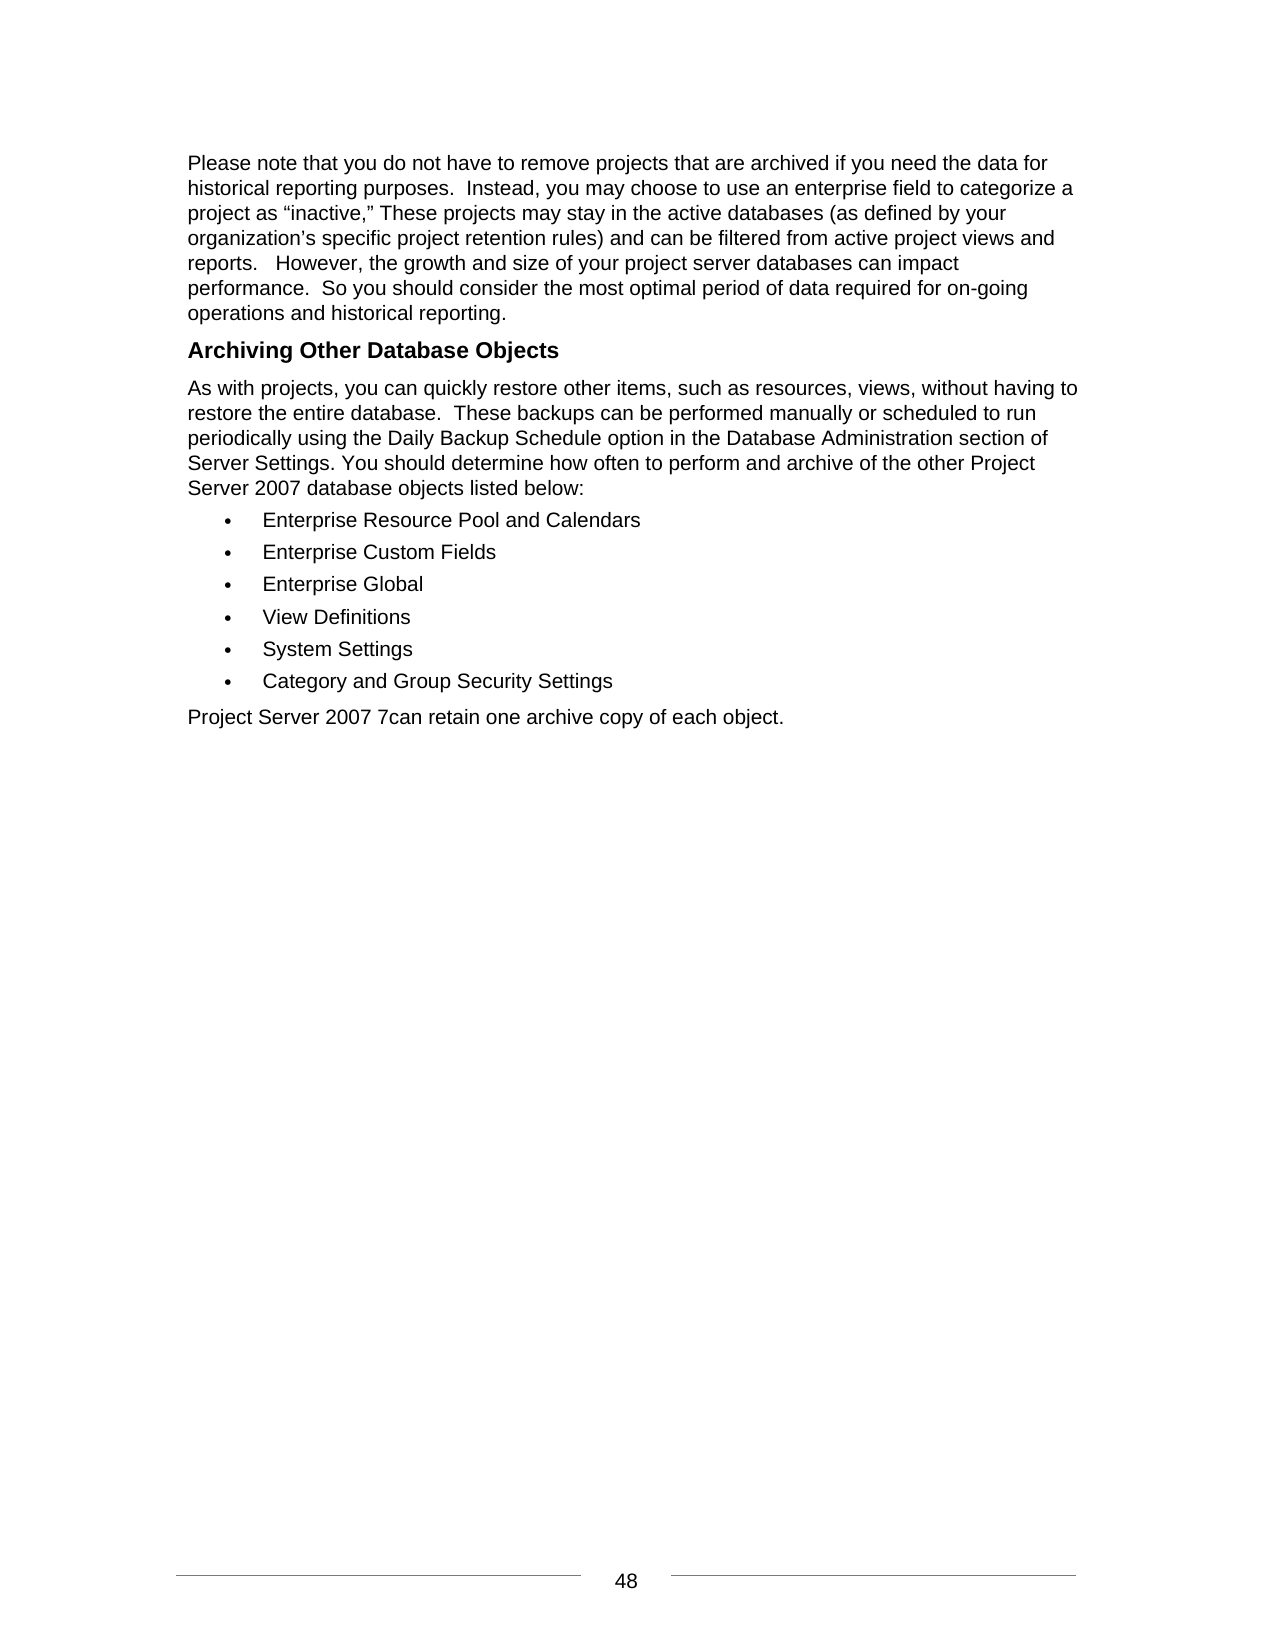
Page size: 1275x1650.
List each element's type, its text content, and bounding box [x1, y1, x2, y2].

list Enterprise Global [225, 572, 1087, 596]
list View Definitions [225, 604, 1087, 628]
list Category and Group Security Settings [225, 669, 1087, 693]
text Archiving Other Database Objects [187, 337, 1087, 364]
text Please note that you do not have to remove projects that are archived if you need the data for historical reporting purposes. Instead, you may choose to use an enterprise field to categorize a project as “inactive,” These projects may stay in the active databases (as defined by your organization’s specific project retention rules) and can be filtered from active project views and reports. However, the growth and size of your project server databases can impact performance. So you should consider the most optimal period of data required for on-going operations and historical reporting. [187, 150, 1087, 325]
list System Settings [225, 637, 1087, 661]
list Enterprise Resource Pool and Calendars [225, 508, 1087, 532]
text As with projects, you can quickly restore other items, such as resources, views, without having to restore the entire database. These backups can be performed manually or scheduled to run periodically using the Daily Backup Schedule option in the Database Administration section of Server Settings. You should determine how often to perform and archive of the other Project Server 2007 database objects listed below: [187, 374, 1087, 499]
list Enterprise Custom Fields [225, 540, 1087, 564]
text Project Server 2007 7can retain one archive copy of each object. [187, 703, 1087, 728]
